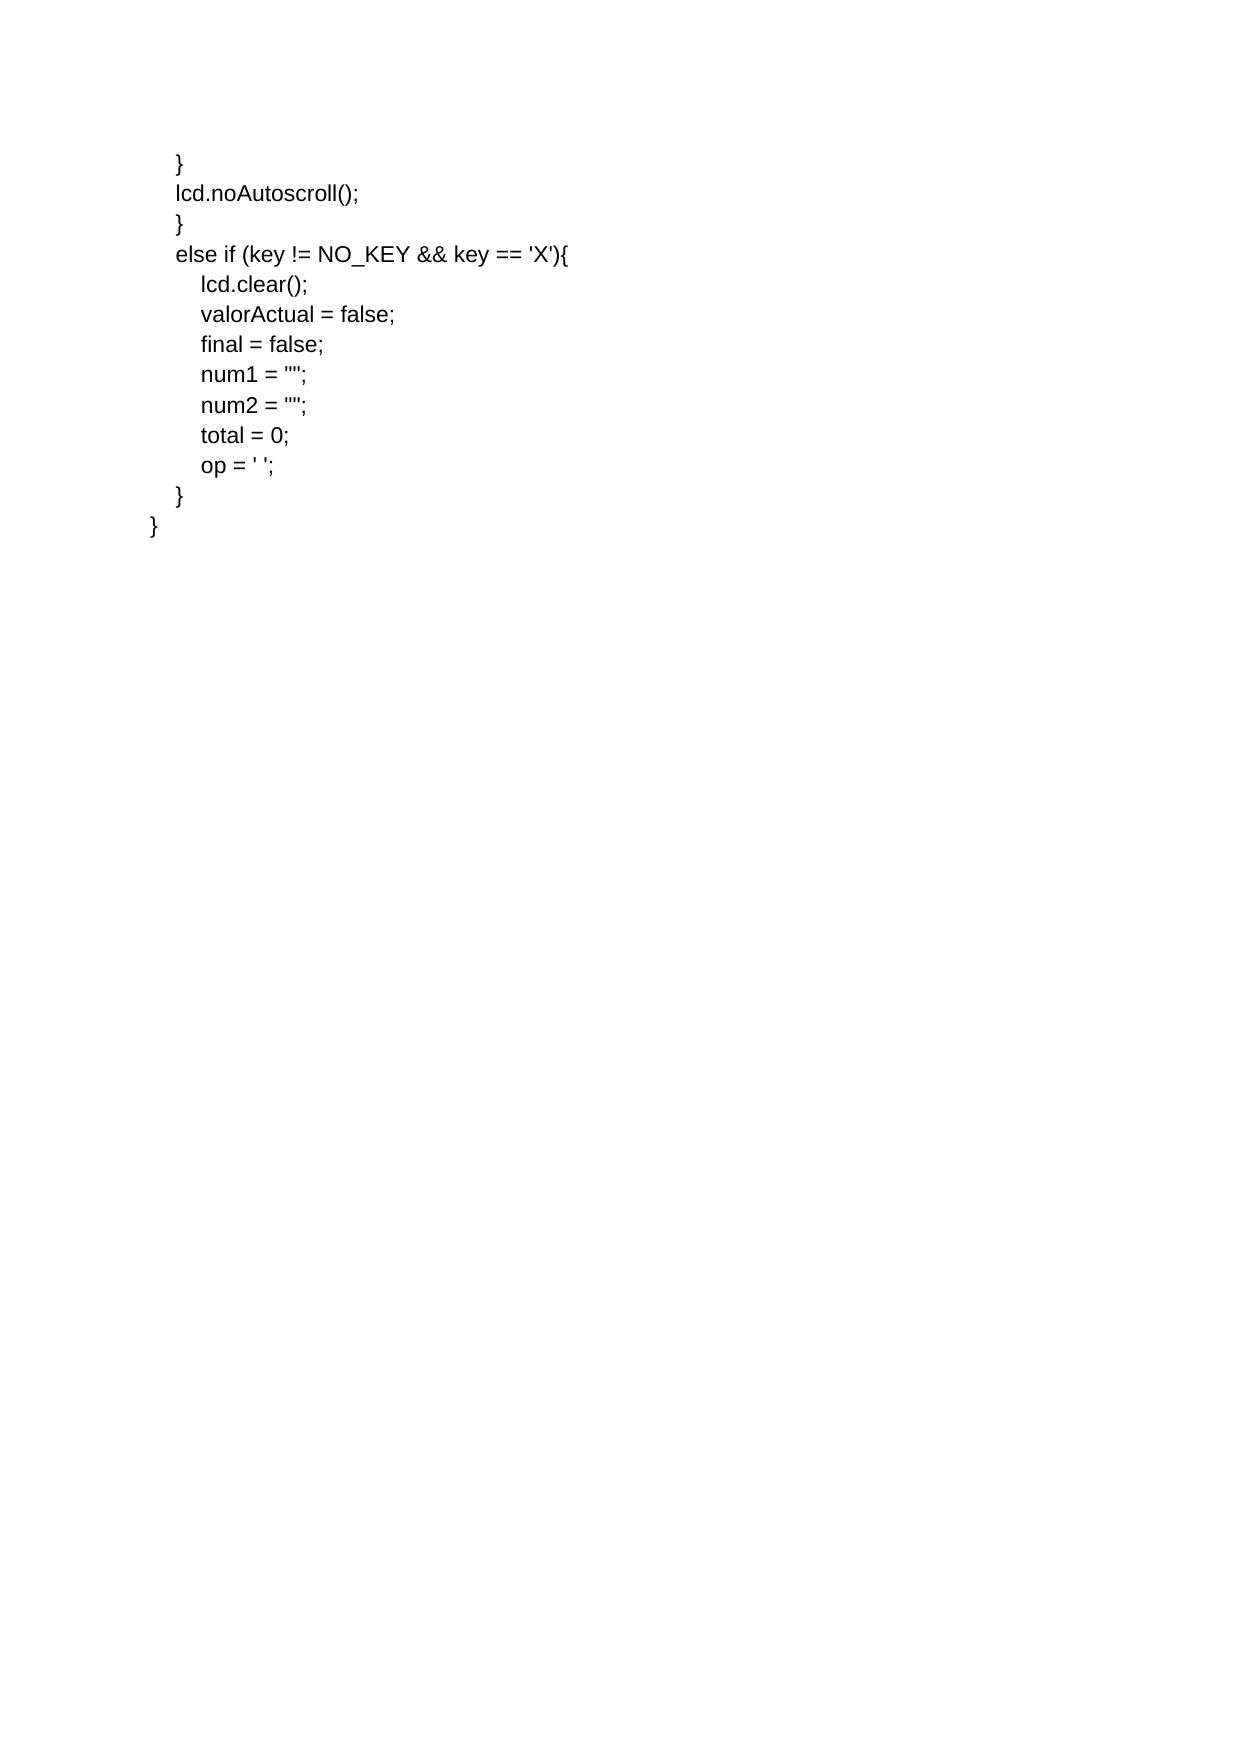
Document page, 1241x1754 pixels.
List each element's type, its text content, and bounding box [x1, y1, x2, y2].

text else if (key != NO_KEY && key == 'X'){ [150, 241, 1090, 267]
text lcd.clear(); [150, 271, 1090, 297]
text num2 = ""; [150, 392, 1090, 418]
text valorActual = false; [150, 301, 1090, 327]
text total = 0; [150, 422, 1090, 448]
text } [150, 150, 1090, 176]
text } [150, 482, 1090, 509]
text final = false; [150, 331, 1090, 358]
text } [150, 210, 1090, 237]
text lcd.noAutoscroll(); [150, 180, 1090, 207]
text op = ' '; [150, 452, 1090, 478]
text } [150, 512, 1090, 539]
text num1 = ""; [150, 361, 1090, 388]
